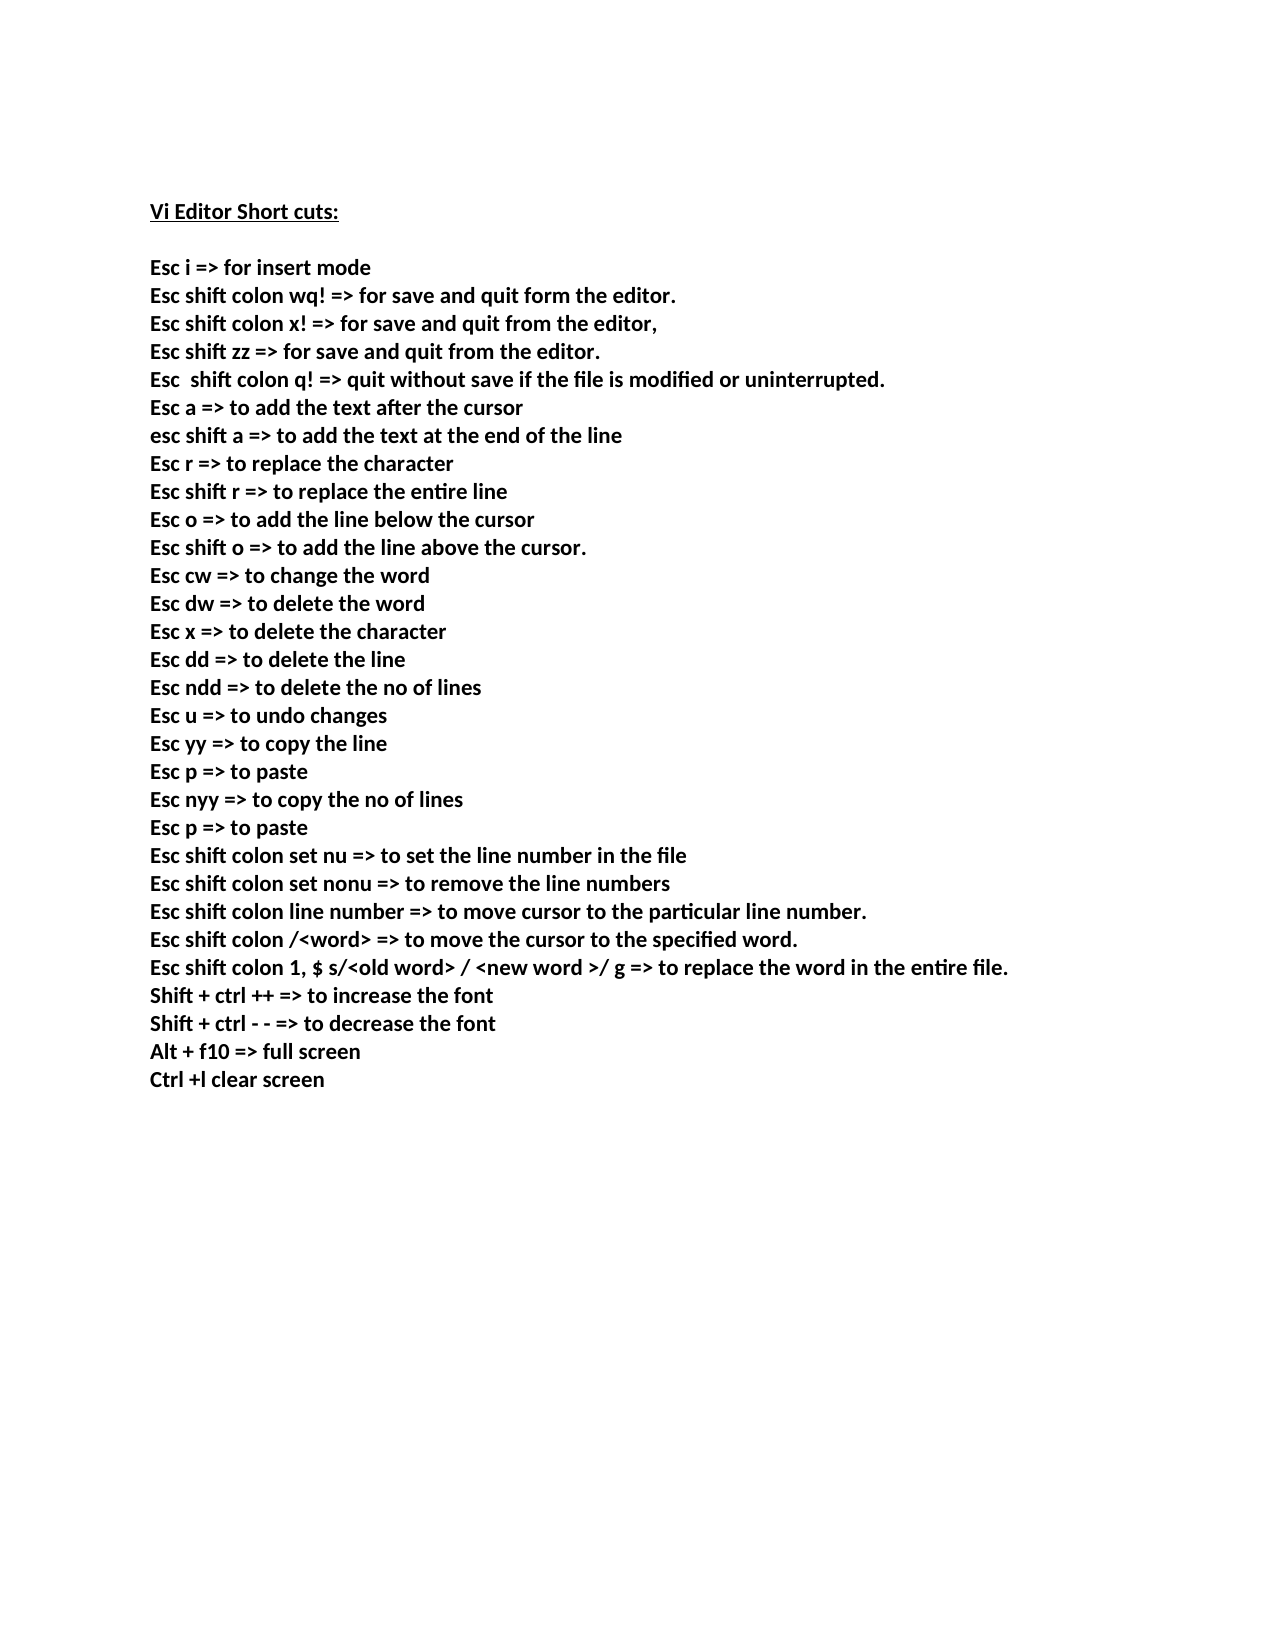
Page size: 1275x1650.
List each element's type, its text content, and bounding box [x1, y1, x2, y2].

text Esc r => to replace the character [150, 449, 1125, 477]
text Esc shift o => to add the line above the cursor. [150, 533, 1125, 561]
text Esc nyy => to copy the no of lines [150, 785, 1125, 813]
text Esc ndd => to delete the no of lines [150, 673, 1125, 701]
text Alt + f10 => full screen [150, 1037, 1125, 1066]
text Esc shift r => to replace the entire line [150, 477, 1125, 505]
text Esc yy => to copy the line [150, 729, 1125, 757]
text Esc shift zz => for save and quit from the editor. [150, 337, 1125, 365]
text Esc a => to add the text after the cursor esc shift a => to add the text at the end of the line [150, 393, 1125, 449]
text Esc shift colon wq! => for save and quit form the editor. [150, 281, 1125, 309]
text Esc o => to add the line below the cursor [150, 505, 1125, 533]
text Shift + ctrl - - => to decrease the font [150, 1009, 1125, 1037]
text Esc shift colon set nonu => to remove the line numbers [150, 869, 1125, 897]
text Esc shift colon /<word> => to move the cursor to the specified word. [150, 925, 1125, 953]
text Esc cw => to change the word [150, 561, 1125, 589]
text Shift + ctrl ++ => to increase the font [150, 981, 1125, 1009]
text Esc shift colon q! => quit without save if the file is modified or uninterrupted. [150, 365, 1125, 393]
text Ctrl +l clear screen [150, 1066, 1125, 1093]
text Esc p => to paste [150, 813, 1125, 841]
text Esc i => for insert mode [150, 253, 1125, 281]
text Esc x => to delete the character [150, 617, 1125, 645]
text Esc shift colon line number => to move cursor to the particular line number. [150, 897, 1125, 925]
text Esc u => to undo changes [150, 701, 1125, 729]
text Esc shift colon x! => for save and quit from the editor, [150, 309, 1125, 337]
text Esc p => to paste [150, 757, 1125, 785]
text Esc dd => to delete the line [150, 645, 1125, 673]
text Esc dw => to delete the word [150, 589, 1125, 617]
text Vi Editor Short cuts: [150, 197, 1125, 225]
text Esc shift colon set nu => to set the line number in the file [150, 841, 1125, 869]
text Esc shift colon 1, $ s/<old word> / <new word >/ g => to replace the word in the entire file. [150, 953, 1125, 981]
